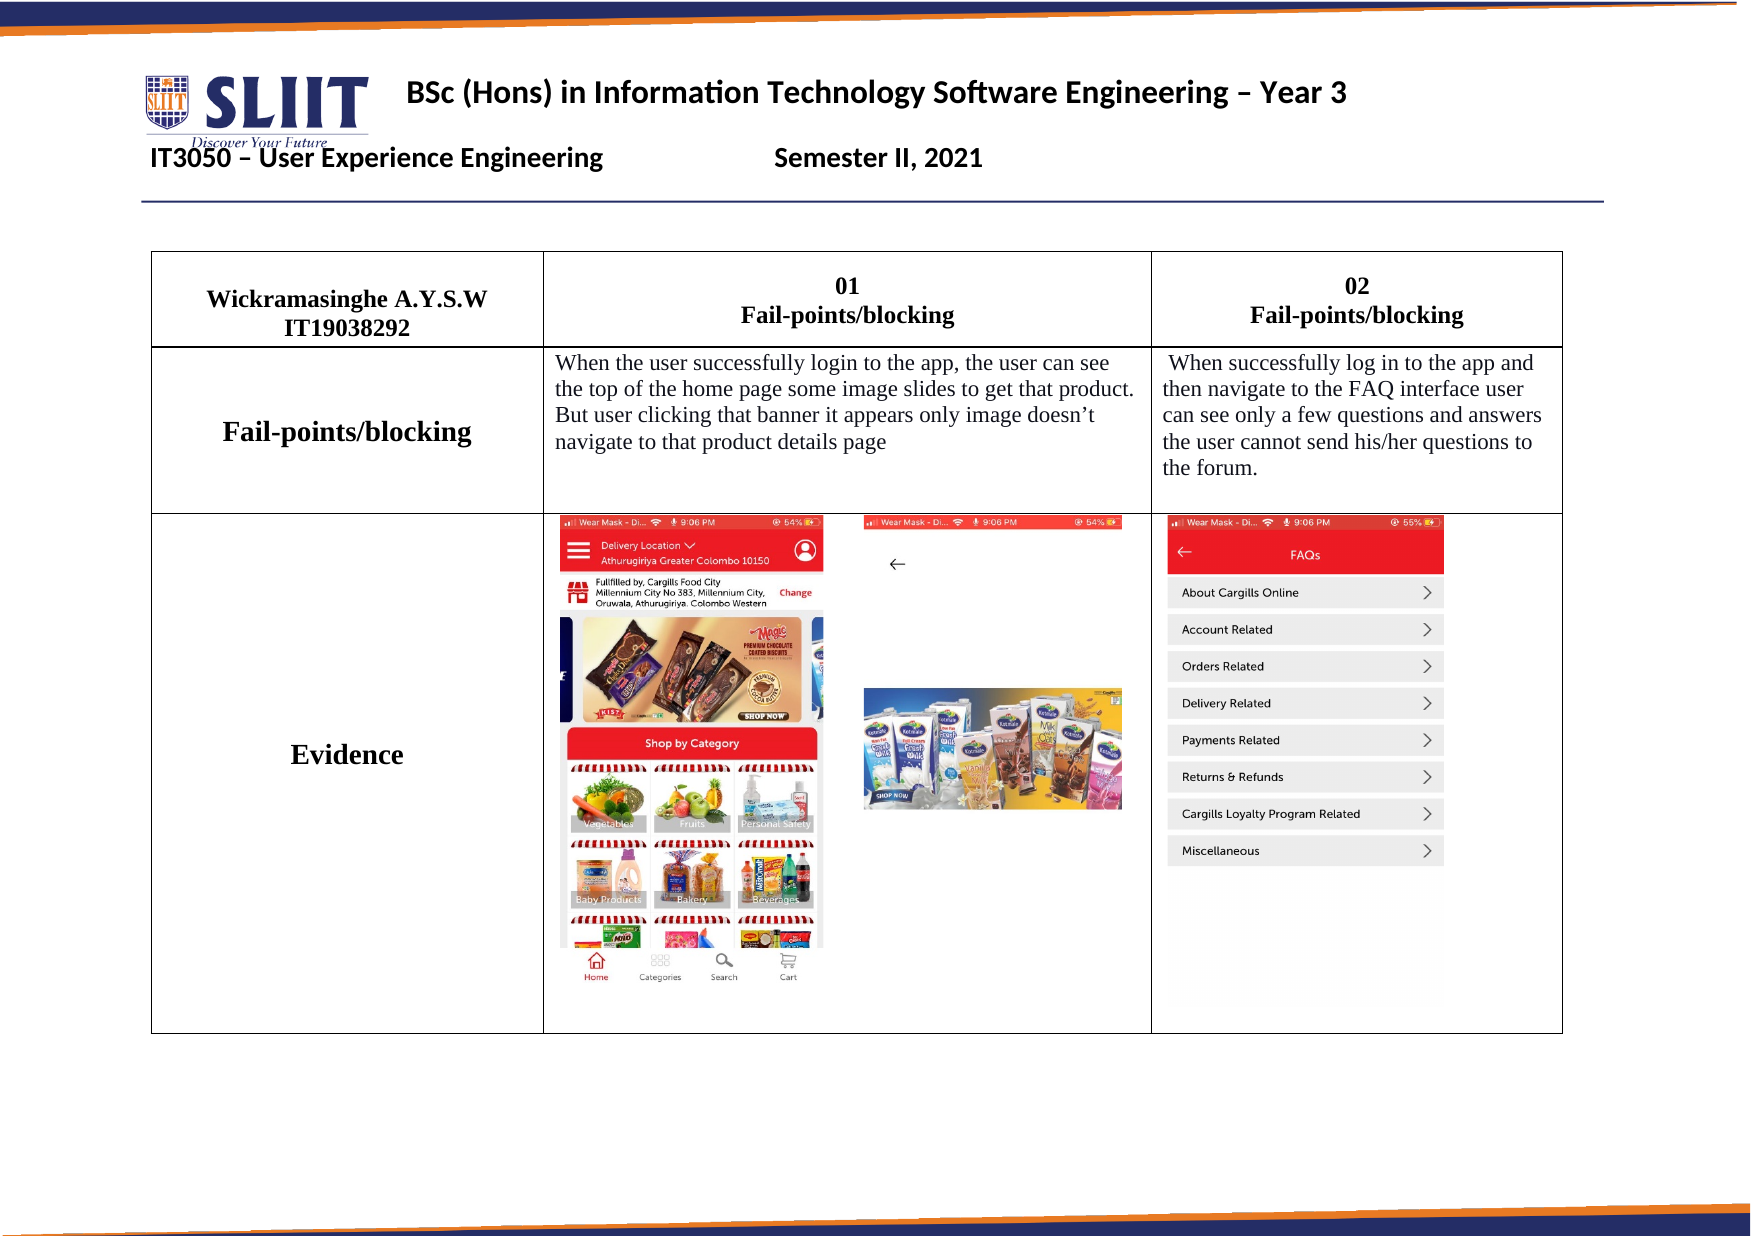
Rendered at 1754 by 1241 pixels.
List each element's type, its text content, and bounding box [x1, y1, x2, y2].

picture [862, 515, 1122, 978]
picture [560, 515, 824, 983]
table_cell Fail-points/blocking [152, 348, 543, 513]
picture [0, 2, 1736, 41]
table_header Wickramasinghe A.Y.S.W IT19038292 [152, 252, 543, 346]
picture [1167, 515, 1444, 1007]
table_cell Evidence [152, 514, 543, 1033]
picture [143, 72, 369, 152]
table_header 01 Fail-points/blocking [544, 252, 1151, 346]
table_cell [544, 514, 1151, 1033]
table_header 02 Fail-points/blocking [1152, 252, 1562, 346]
table_cell When the user successfully login to the app, the user can see the top of the home page some image slides to get that product. But user clicking that banner it appears only image doesn’t navigate to that product details page [544, 348, 1151, 513]
table_cell When successfully log in to the app and then navigate to the FAQ interface user can see only a few questions and answers the user cannot send his/her questions to the forum. [1152, 348, 1562, 513]
table_cell [1152, 514, 1562, 1033]
